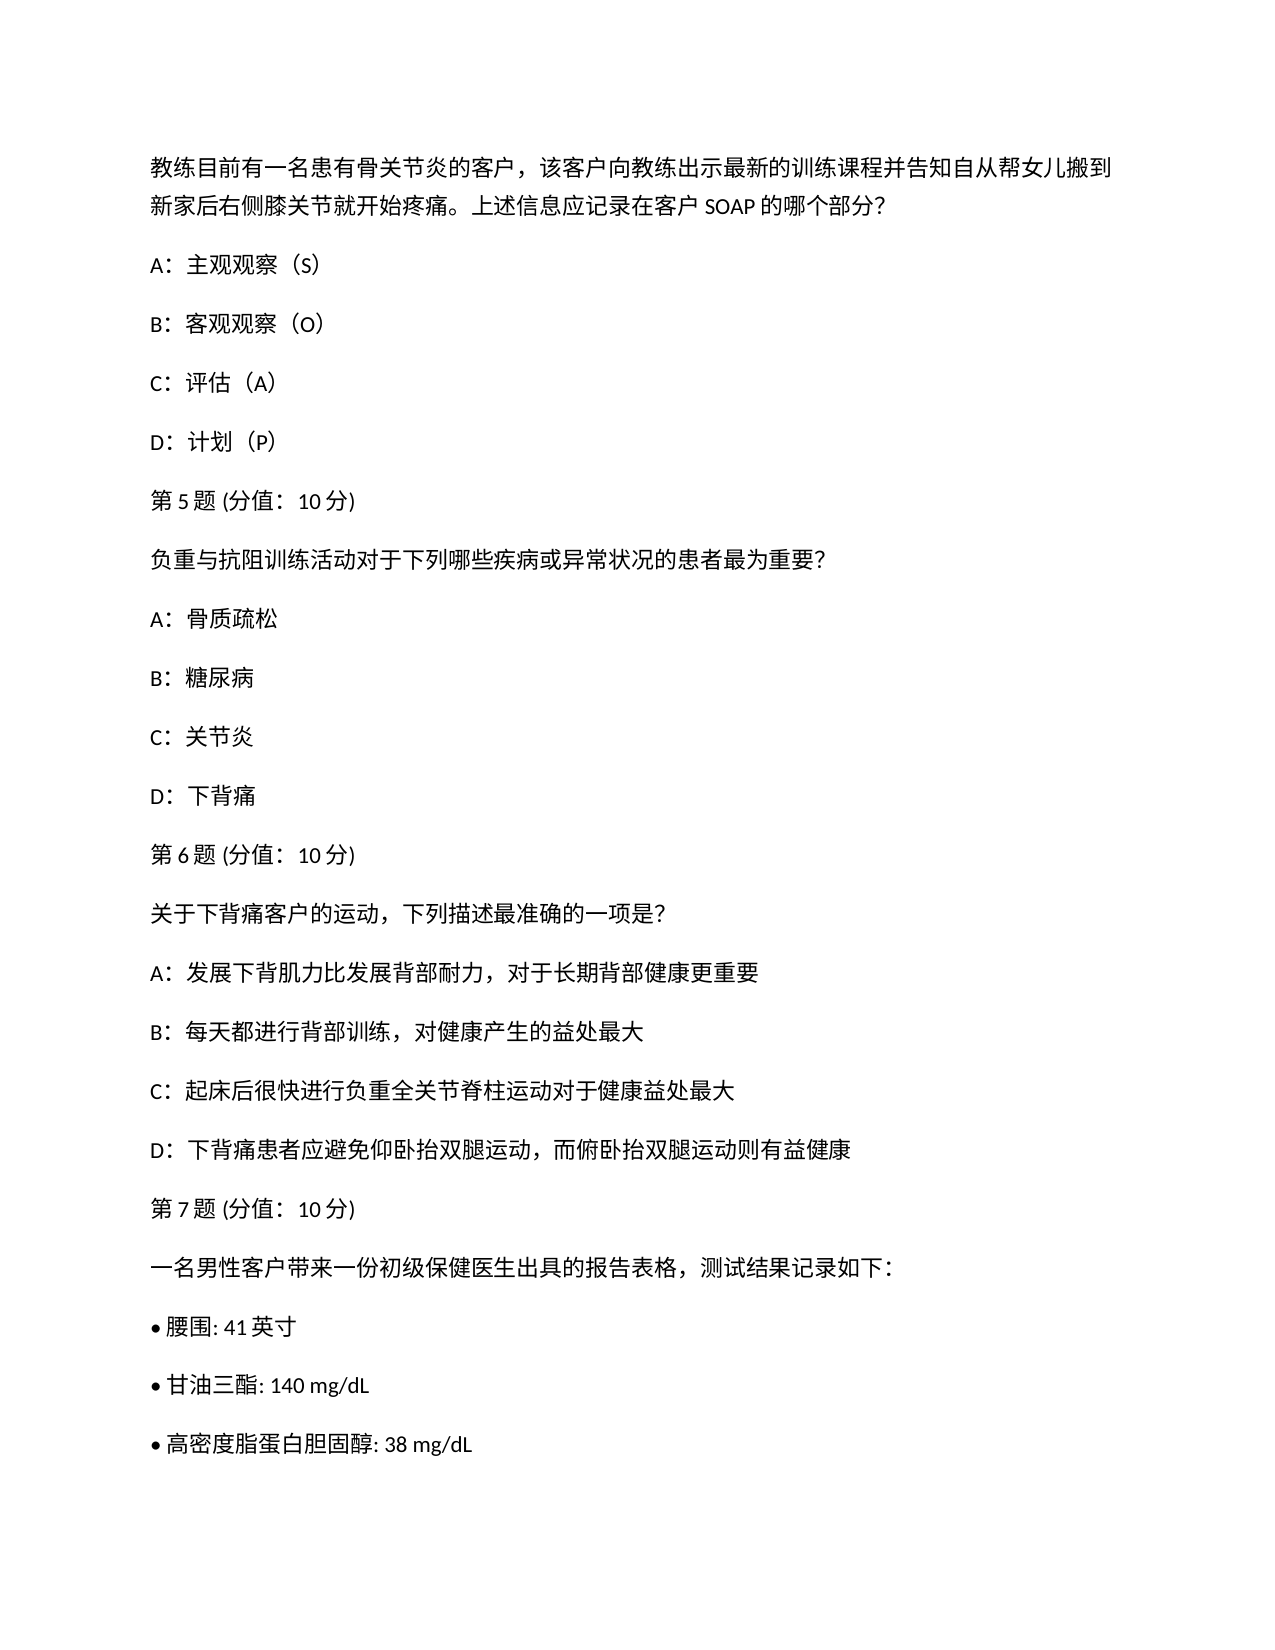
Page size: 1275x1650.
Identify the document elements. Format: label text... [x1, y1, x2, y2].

text 负重与抗阻训练活动对于下列哪些疾病或异常状况的患者最为重要？ [150, 542, 1125, 575]
text • 腰围: 41英寸 [150, 1308, 1125, 1342]
text C：评估（A） [150, 365, 1125, 398]
text 第6题 (分值：10分) [150, 837, 1125, 870]
text B：每天都进行背部训练，对健康产生的益处最大 [150, 1013, 1125, 1047]
text • 甘油三酯: 140 mg/dL [150, 1367, 1125, 1401]
text A：主观观察（S） [150, 247, 1125, 280]
text 教练目前有一名患有骨关节炎的客户，该客户向教练出示最新的训练课程并告知自从帮女儿搬到新家后右侧膝关节就开始疼痛。上述信息应记录在客户SOAP的哪个部分？ [150, 150, 1125, 221]
text B：糖尿病 [150, 660, 1125, 693]
text 第7题 (分值：10分) [150, 1190, 1125, 1224]
text D：下背痛患者应避免仰卧抬双腿运动，而俯卧抬双腿运动则有益健康 [150, 1131, 1125, 1165]
text A：发展下背肌力比发展背部耐力，对于长期背部健康更重要 [150, 954, 1125, 988]
text C：起床后很快进行负重全关节脊柱运动对于健康益处最大 [150, 1072, 1125, 1106]
text 第5题 (分值：10分) [150, 483, 1125, 516]
text 关于下背痛客户的运动，下列描述最准确的一项是？ [150, 896, 1125, 929]
text 一名男性客户带来一份初级保健医生出具的报告表格，测试结果记录如下： [150, 1249, 1125, 1283]
text • 高密度脂蛋白胆固醇: 38 mg/dL [150, 1426, 1125, 1459]
text A：骨质疏松 [150, 601, 1125, 634]
text C：关节炎 [150, 719, 1125, 752]
text B：客观观察（O） [150, 306, 1125, 339]
text D：计划（P） [150, 424, 1125, 457]
text D：下背痛 [150, 778, 1125, 811]
